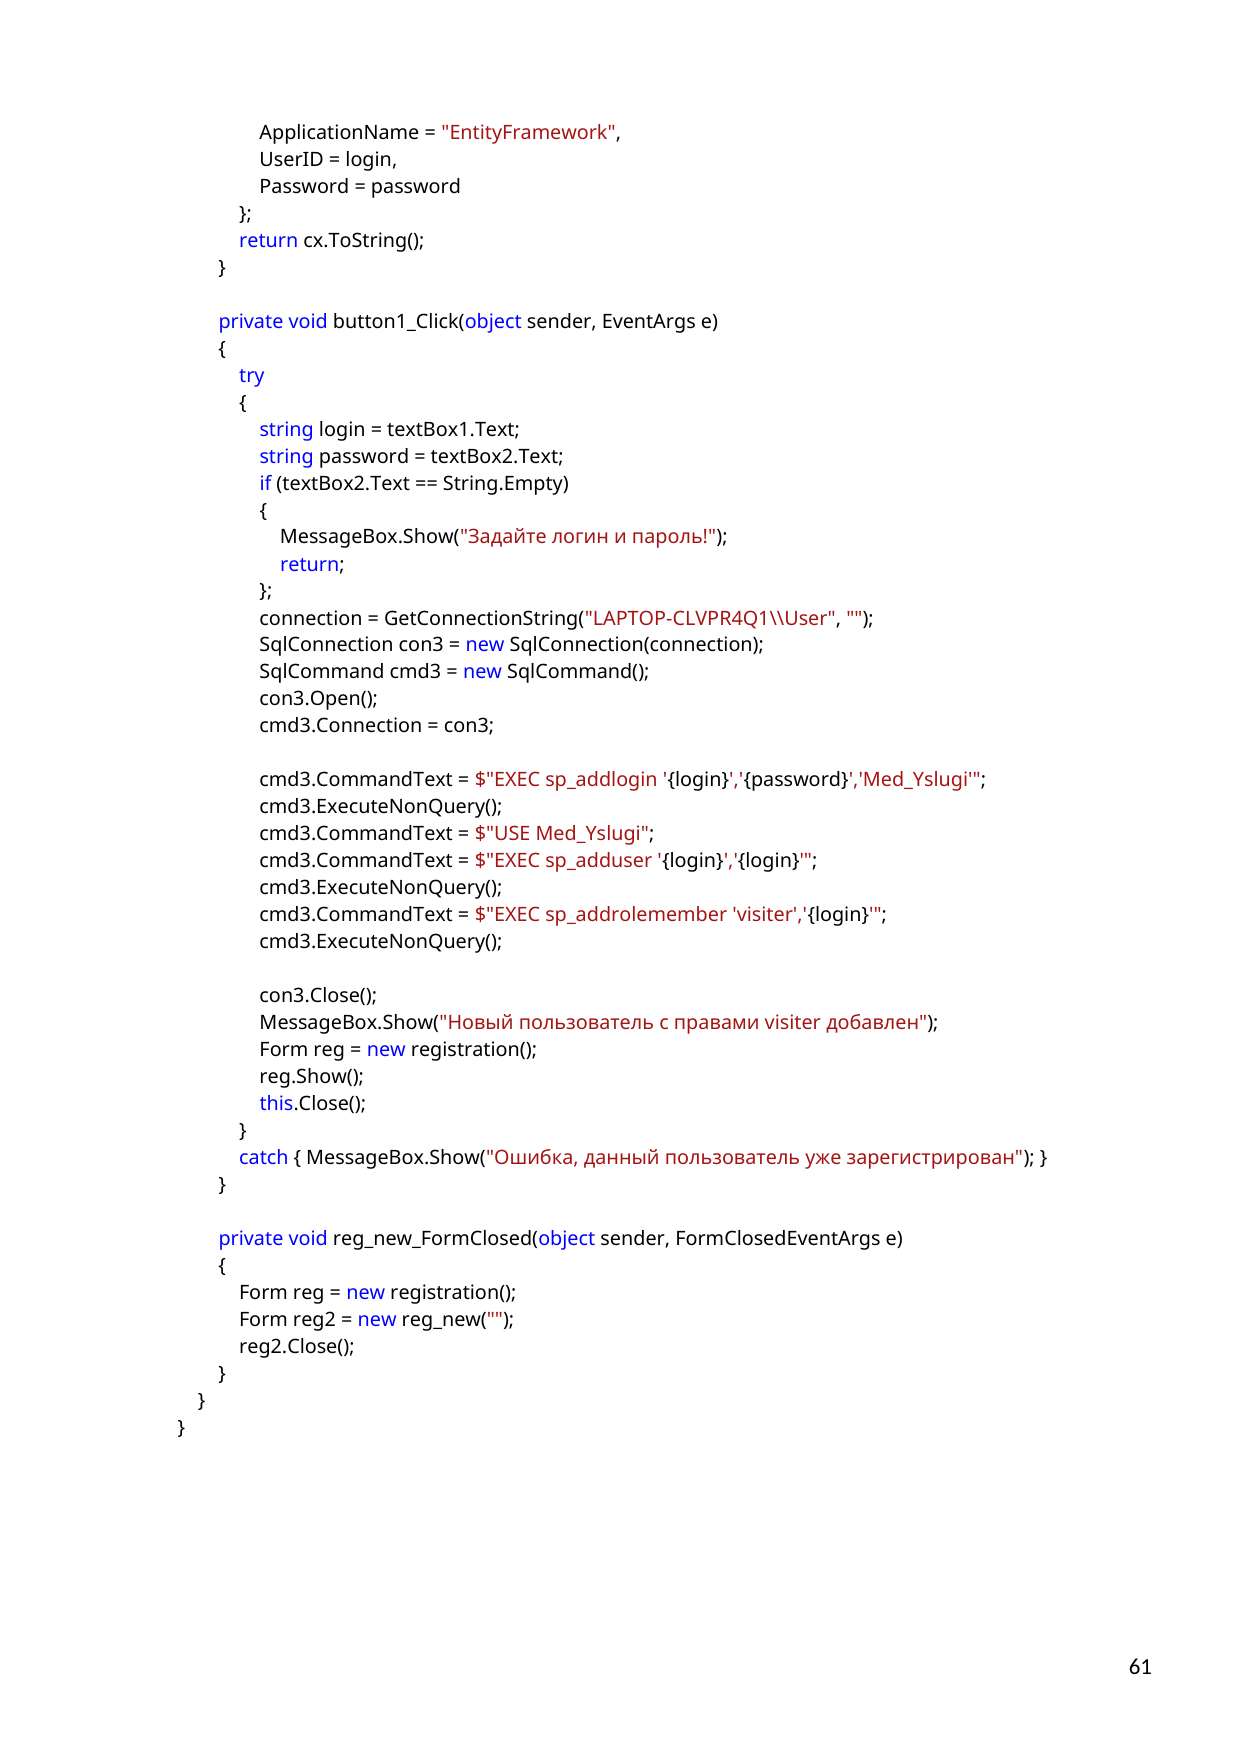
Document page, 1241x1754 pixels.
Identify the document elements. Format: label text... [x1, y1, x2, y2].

text cmd3.ExecuteNonQuery(); [177, 873, 1152, 901]
text { [177, 334, 1152, 361]
text } [177, 1413, 1152, 1440]
text string login = textBox1.Text; [177, 415, 1152, 442]
text cmd3.CommandText = $"EXEC sp_addlogin '{login}','{password}','Med_Yslugi'"; [177, 766, 1152, 793]
text } [177, 1386, 1152, 1413]
text try [177, 361, 1152, 388]
text } [177, 1116, 1152, 1143]
text } [177, 1170, 1152, 1197]
text MessageBox.Show("Новый пользователь с правами visiter добавлен"); [177, 1008, 1152, 1035]
text { [177, 388, 1152, 415]
text cmd3.ExecuteNonQuery(); [177, 793, 1152, 819]
text connection = GetConnectionString("LAPTOP-CLVPR4Q1\\User", ""); [177, 604, 1152, 631]
text reg.Show(); [177, 1062, 1152, 1089]
text con3.Open(); [177, 685, 1152, 712]
text string password = textBox2.Text; [177, 442, 1152, 469]
text cmd3.CommandText = $"EXEC sp_addrolemember 'visiter','{login}'"; [177, 901, 1152, 927]
text cmd3.ExecuteNonQuery(); [177, 927, 1152, 954]
text this.Close(); [177, 1089, 1152, 1116]
text }; [177, 577, 1152, 604]
text cmd3.CommandText = $"EXEC sp_adduser '{login}','{login}'"; [177, 847, 1152, 873]
text if (textBox2.Text == String.Empty) [177, 469, 1152, 496]
text return; [177, 550, 1152, 577]
text Form reg = new registration(); [177, 1278, 1152, 1305]
text UserID = login, [177, 145, 1152, 172]
text private void reg_new_FormClosed(object sender, FormClosedEventArgs e) [177, 1224, 1152, 1251]
text } [177, 1359, 1152, 1386]
text { [177, 1251, 1152, 1278]
text SqlCommand cmd3 = new SqlCommand(); [177, 658, 1152, 685]
text { [177, 496, 1152, 523]
text private void button1_Click(object sender, EventArgs e) [177, 307, 1152, 334]
text Form reg = new registration(); [177, 1035, 1152, 1062]
text ApplicationName = "EntityFramework", [177, 118, 1152, 145]
text con3.Close(); [177, 981, 1152, 1008]
text } [177, 253, 1152, 280]
text reg2.Close(); [177, 1332, 1152, 1359]
text catch { MessageBox.Show("Ошибка, данный пользователь уже зарегистрирован"); } [177, 1143, 1152, 1170]
text }; [177, 199, 1152, 226]
text SqlConnection con3 = new SqlConnection(connection); [177, 631, 1152, 658]
text MessageBox.Show("Задайте логин и пароль!"); [177, 523, 1152, 550]
text cmd3.Connection = con3; [177, 712, 1152, 739]
text Form reg2 = new reg_new(""); [177, 1305, 1152, 1332]
text return cx.ToString(); [177, 226, 1152, 253]
text Password = password [177, 172, 1152, 199]
text cmd3.CommandText = $"USE Med_Yslugi"; [177, 819, 1152, 847]
